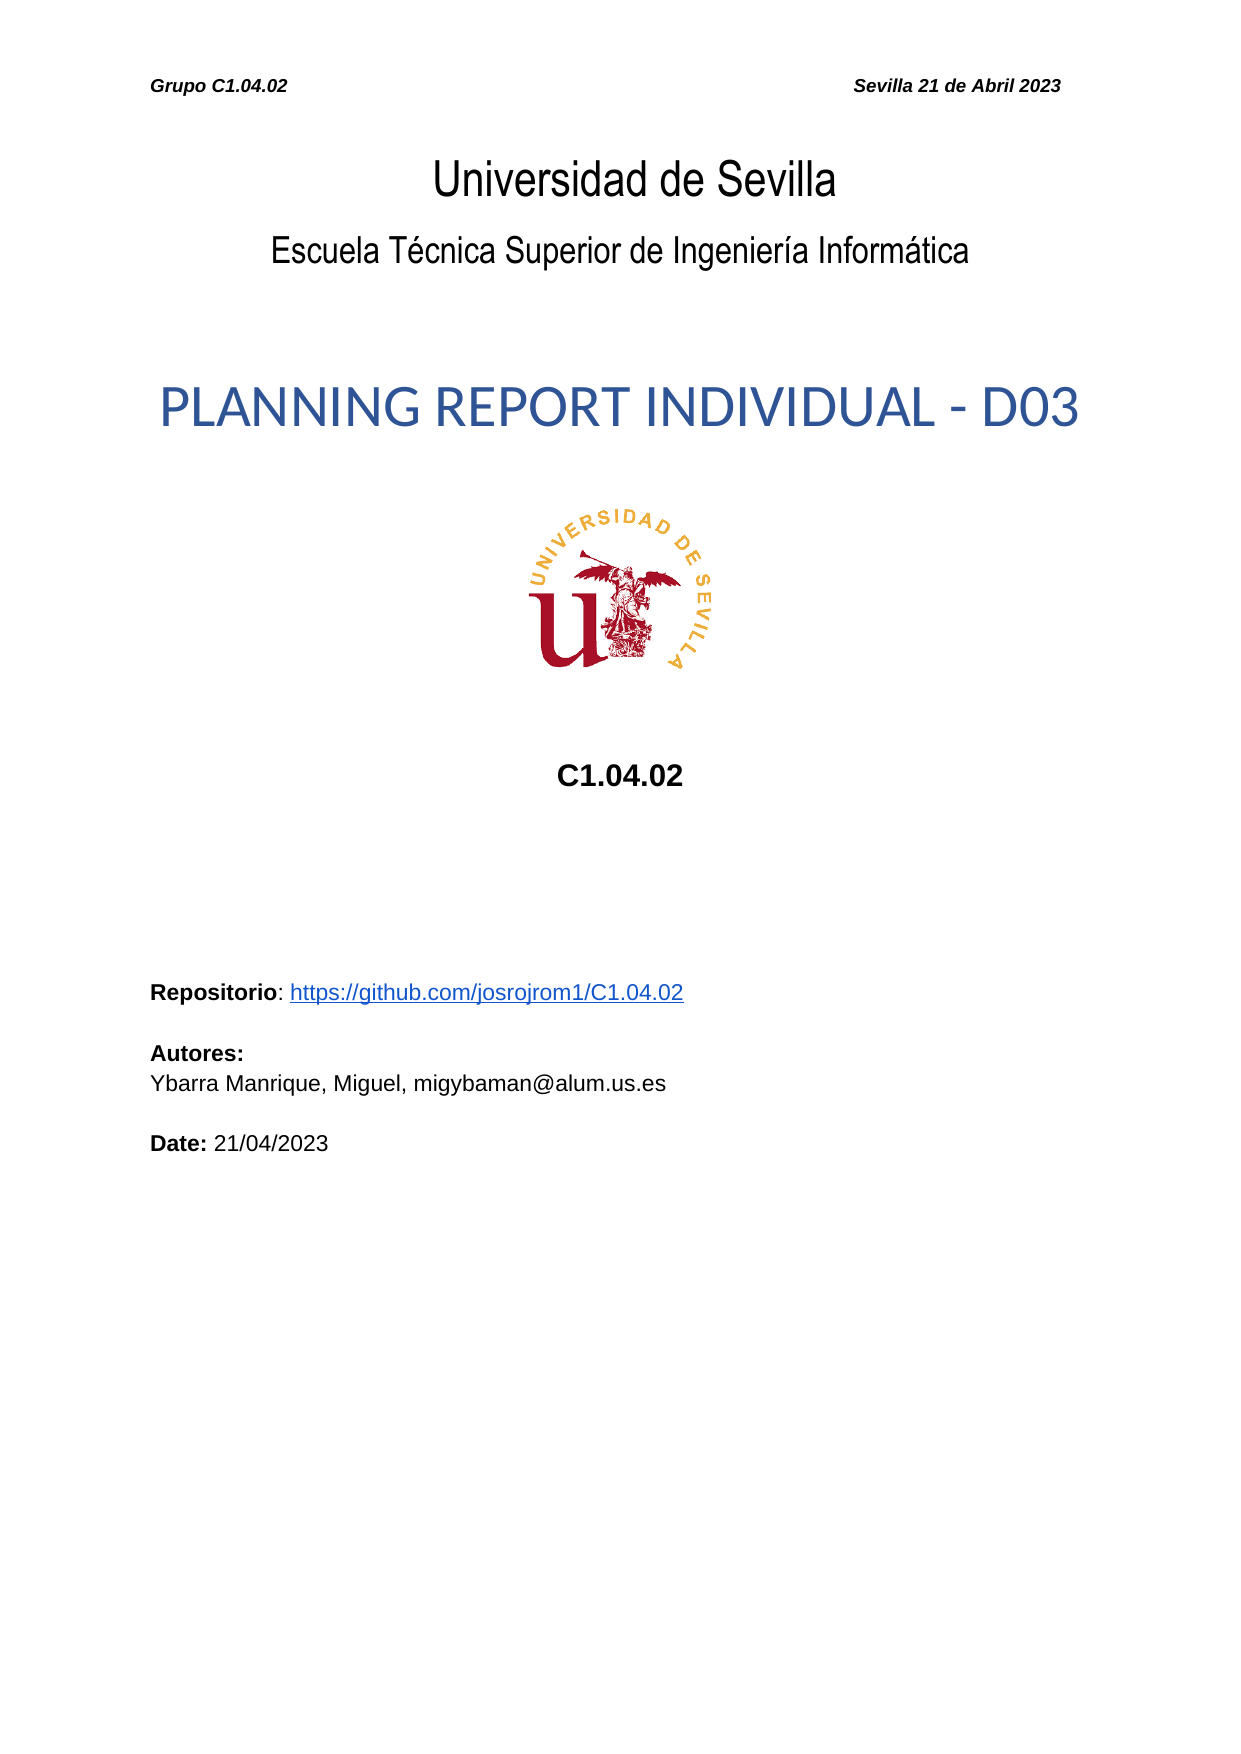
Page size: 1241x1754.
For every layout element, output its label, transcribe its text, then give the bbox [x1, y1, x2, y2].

text Universidad de Sevilla Escuela Técnica Superior de Ingeniería Informática [150, 150, 1090, 272]
text PLANNING REPORT INDIVIDUAL - D03 [150, 368, 1090, 442]
text Repositorio: https://github.com/josrojrom1/C1.04.02 [150, 979, 1090, 1006]
text Autores: [150, 1040, 1090, 1066]
text Date: 21/04/2023 [150, 1130, 1090, 1157]
text Ybarra Manrique, Miguel, migybaman@alum.us.es [150, 1070, 1090, 1096]
picture [528, 497, 712, 681]
text C1.04.02 [150, 757, 1090, 793]
